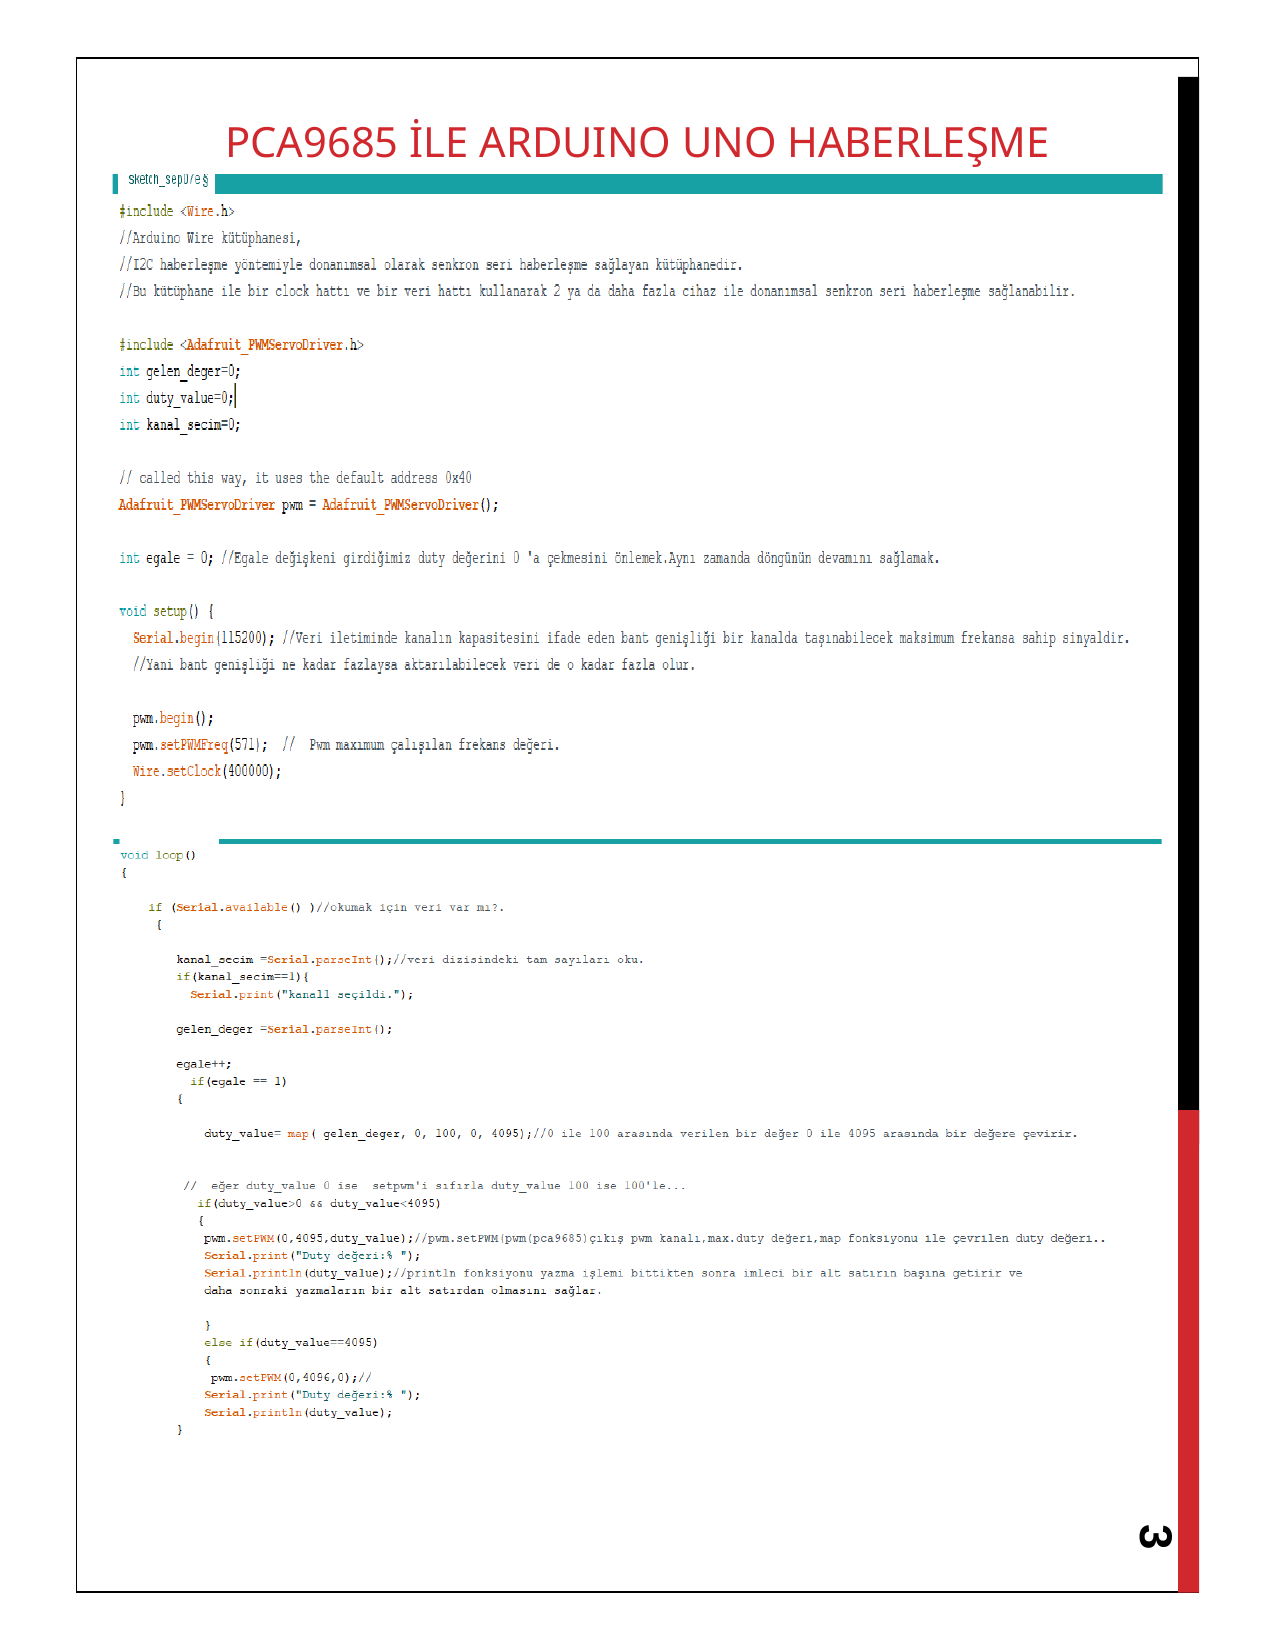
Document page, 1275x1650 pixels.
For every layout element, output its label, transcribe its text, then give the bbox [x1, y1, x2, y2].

picture [113, 839, 1162, 1438]
picture [112, 174, 1163, 834]
text PCA9685 İLE ARDUINO UNO HABERLEŞME [112, 112, 1162, 174]
